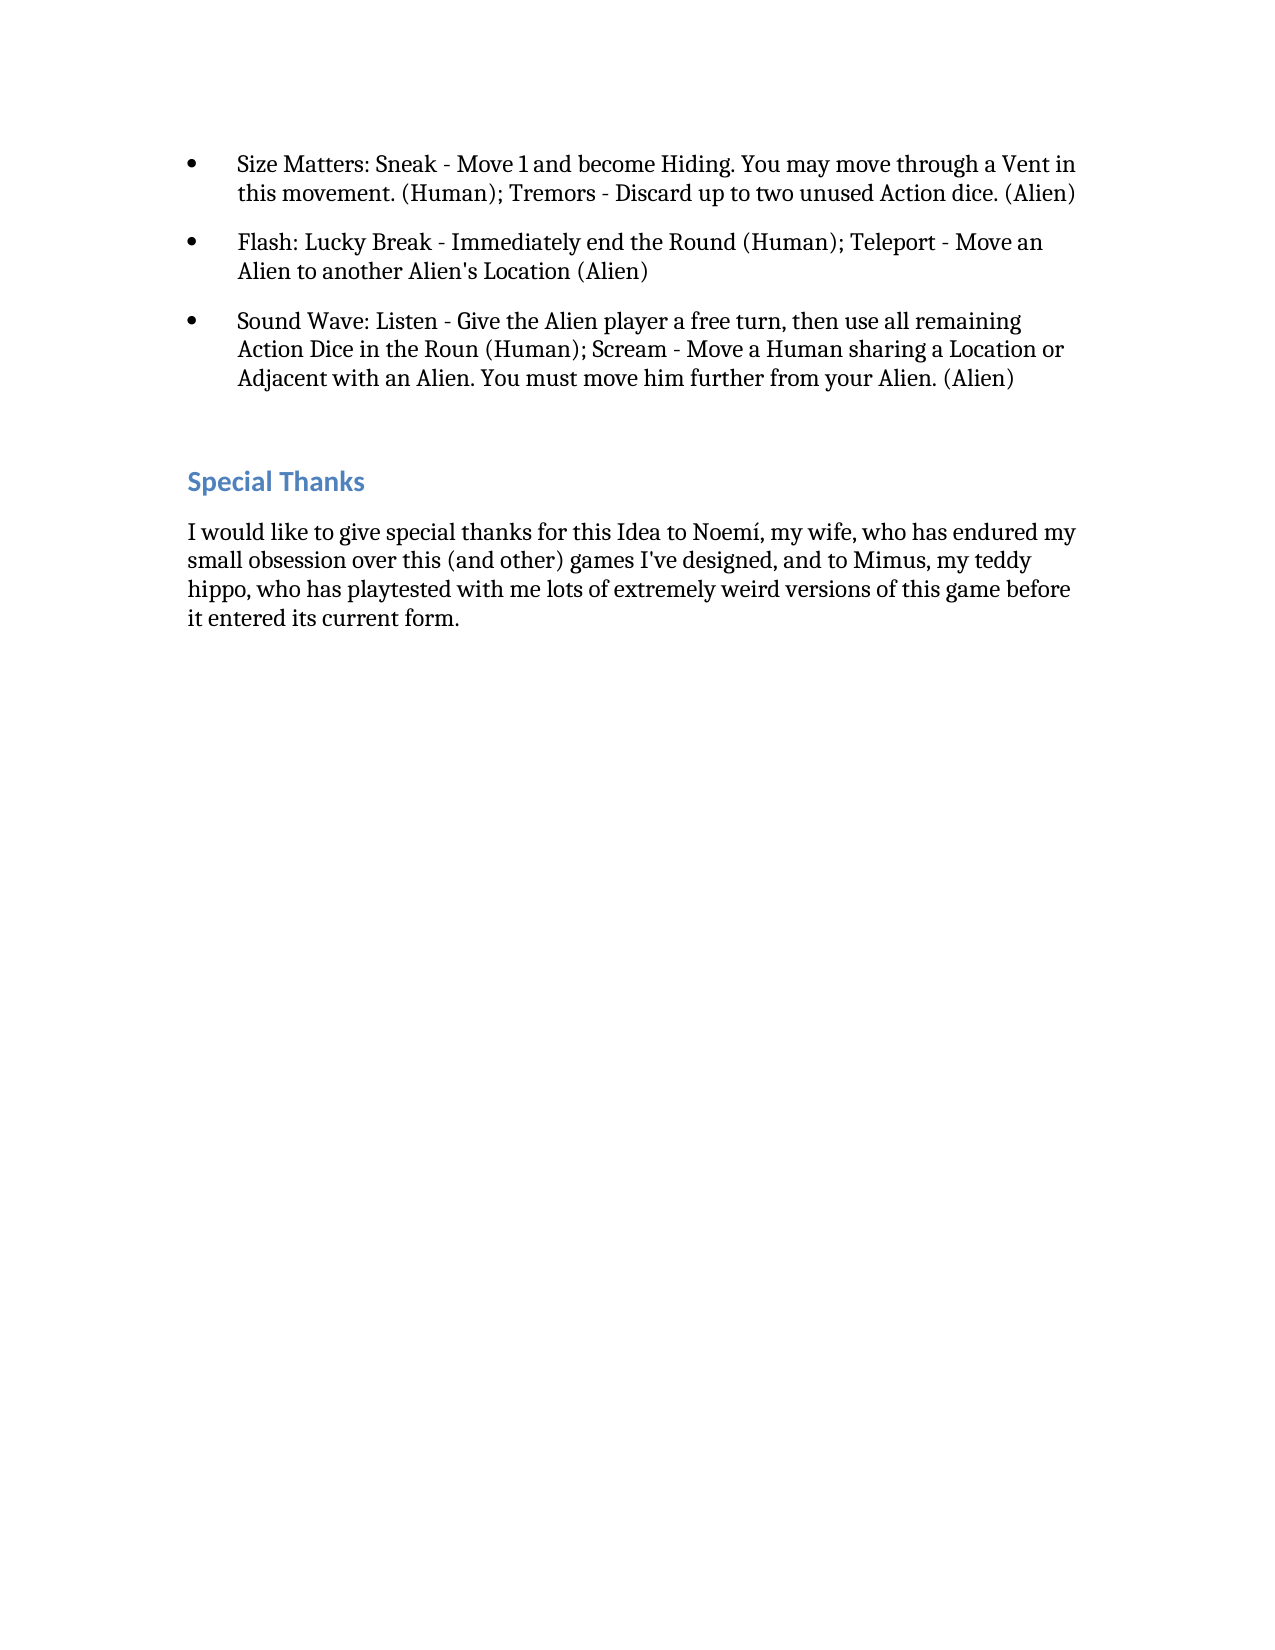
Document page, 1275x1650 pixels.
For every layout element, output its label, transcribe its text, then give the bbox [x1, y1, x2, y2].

text I would like to give special thanks for this Idea to Noemí, my wife, who has endured my small obsession over this (and other) games I've designed, and to Mimus, my teddy hippo, who has playtested with me lots of extremely weird versions of this game before it entered its current form. [187, 518, 1087, 633]
list Size Matters: Sneak - Move 1 and become Hiding. You may move through a Vent in this movement. (Human); Tremors - Discard up to two unused Action dice. (Alien) [187, 150, 1087, 207]
list Sound Wave: Listen - Give the Alien player a free turn, then use all remaining Action Dice in the Roun (Human); Scream - Move a Human sharing a Location or Adjacent with an Alien. You must move him further from your Alien. (Alien) [187, 307, 1087, 393]
subtitle Special Thanks [187, 463, 1087, 499]
list Flash: Lucky Break - Immediately end the Round (Human); Teleport - Move an Alien to another Alien's Location (Alien) [187, 228, 1087, 286]
